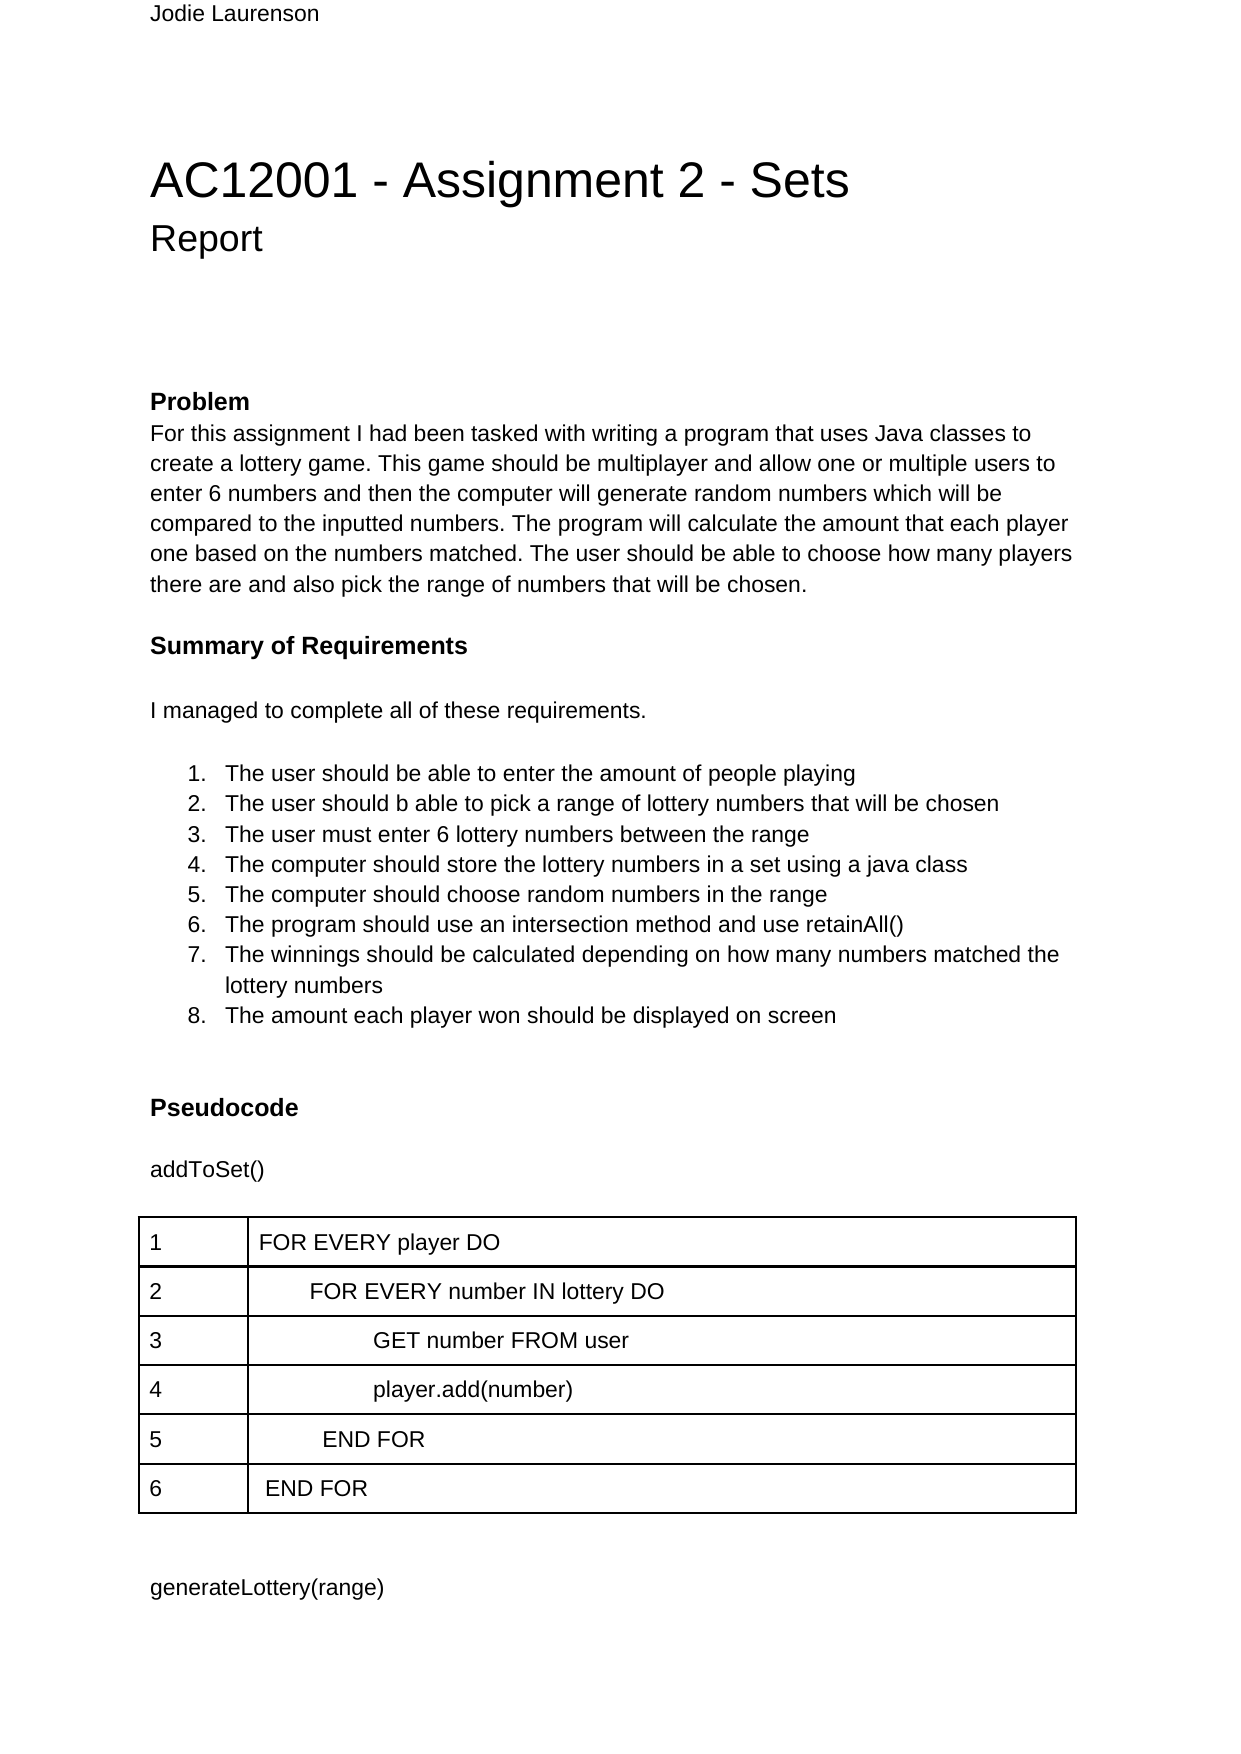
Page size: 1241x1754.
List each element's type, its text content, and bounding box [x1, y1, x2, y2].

text For this assignment I had been tasked with writing a program that uses Java classes to create a lottery game. This game should be multiplayer and allow one or multiple users to enter 6 numbers and then the computer will generate random numbers which will be compared to the inputted numbers. The program will calculate the amount that each player one based on the numbers matched. The user should be able to choose how many players there are and also pick the range of numbers that will be chosen. [150, 419, 1090, 597]
table_cell 2 [140, 1268, 247, 1315]
list The user should be able to enter the amount of people playing [187, 760, 1090, 787]
table_cell player.add(number) [249, 1366, 1075, 1413]
table_cell 4 [140, 1366, 247, 1413]
list The amount each player won should be displayed on screen [187, 1002, 1090, 1028]
table_cell GET number FROM user [249, 1317, 1075, 1364]
list The winnings should be calculated depending on how many numbers matched the lottery numbers [187, 941, 1090, 998]
text generateLottery(range) [150, 1574, 1090, 1601]
table_cell 3 [140, 1317, 247, 1364]
table_header 1 [140, 1218, 247, 1265]
text Problem [150, 386, 1090, 415]
table_cell END FOR [249, 1415, 1075, 1462]
list The user should b able to pick a range of lottery numbers that will be chosen [187, 790, 1090, 817]
text addToSet() [150, 1156, 1090, 1182]
table_cell 6 [140, 1465, 247, 1512]
list The computer should choose random numbers in the range [187, 881, 1090, 907]
list The user must enter 6 lottery numbers between the range [187, 821, 1090, 847]
text AC12001 - Assignment 2 - Sets [150, 150, 1090, 207]
table_cell FOR EVERY number IN lottery DO [249, 1268, 1075, 1315]
list The program should use an intersection method and use retainAll() [187, 911, 1090, 938]
table_cell END FOR [249, 1465, 1075, 1512]
list The computer should store the lottery numbers in a set using a java class [187, 851, 1090, 877]
text Report [150, 216, 1090, 259]
table_header FOR EVERY player DO [249, 1218, 1075, 1265]
text I managed to complete all of these requirements. [150, 697, 1090, 723]
table_cell 5 [140, 1415, 247, 1462]
text Summary of Requirements [150, 631, 1090, 660]
text Pseudocode [150, 1092, 1090, 1121]
